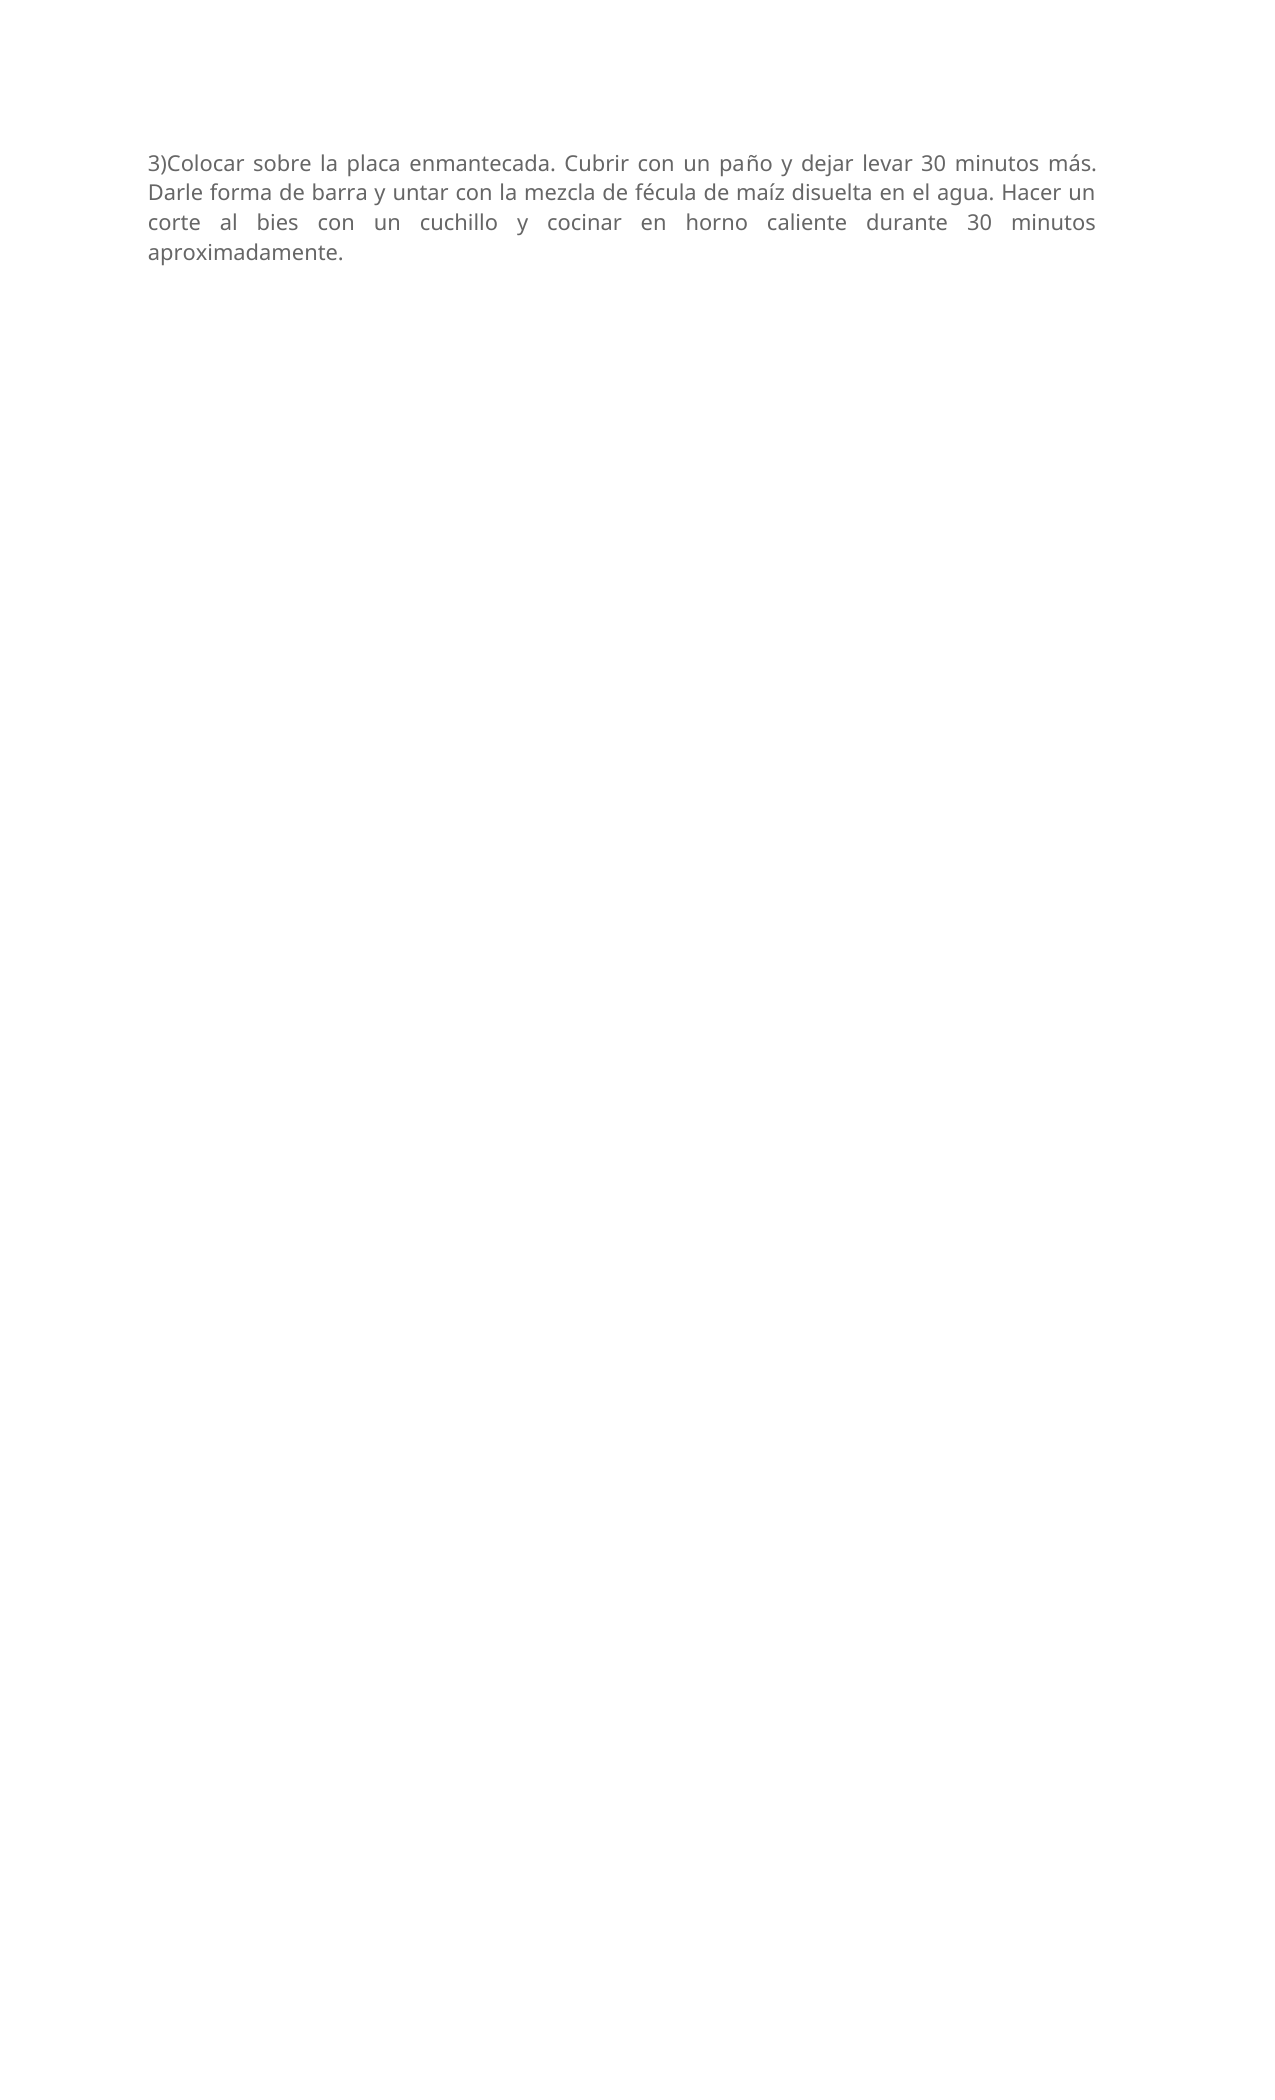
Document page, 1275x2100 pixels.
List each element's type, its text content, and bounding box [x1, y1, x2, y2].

text 3)Colocar sobre la placa enmantecada. Cubrir con un paño y dejar levar 30 minutos más. Darle forma de barra y untar con la mezcla de fécula de maíz disuelta en el agua. Hacer un corte al bies con un cuchillo y cocinar en horno caliente durante 30 minutos aproximadamente. [148, 148, 1098, 267]
